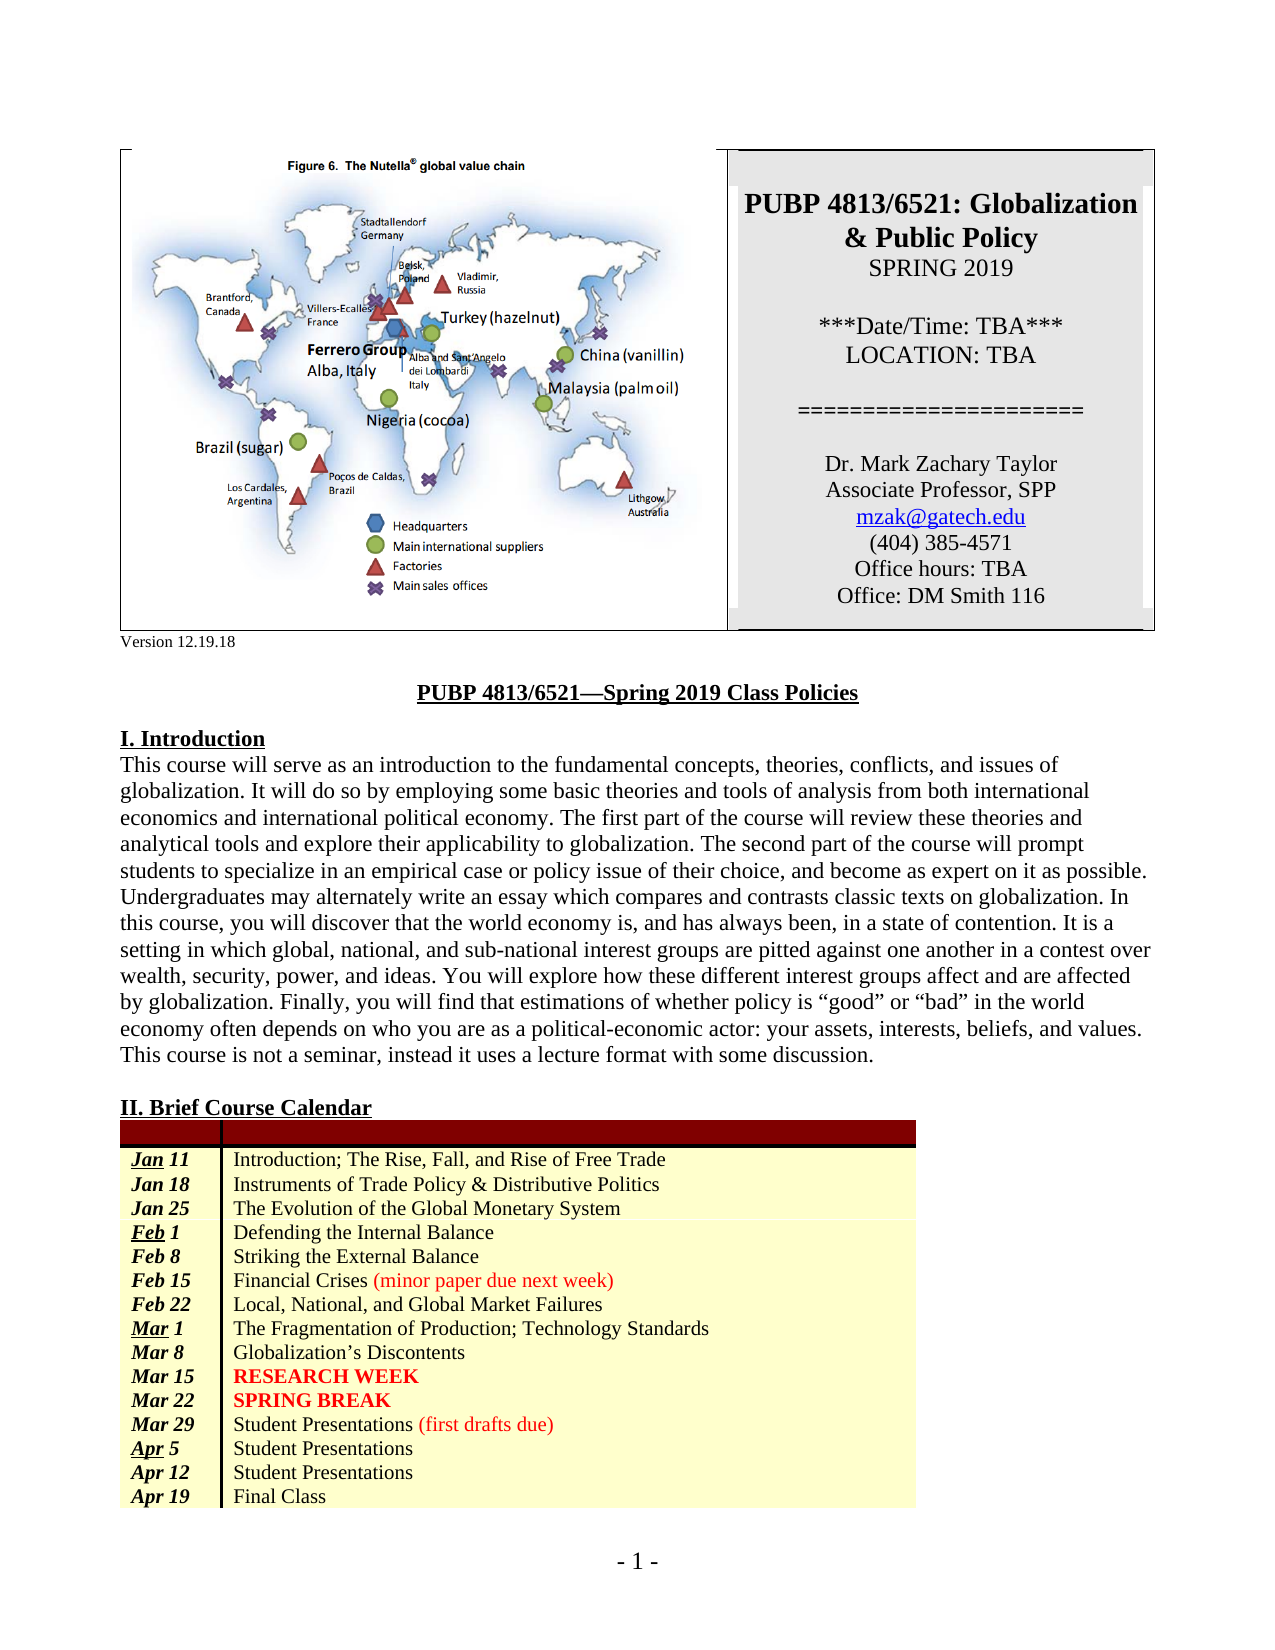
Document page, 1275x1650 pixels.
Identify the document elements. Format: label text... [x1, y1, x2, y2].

table_cell Local, National, and Global Market Failures [223, 1292, 916, 1316]
table_cell Mar 15 [120, 1364, 220, 1388]
table_cell Introduction; The Rise, Fall, and Rise of Free Trade [223, 1148, 916, 1171]
text This course will serve as an introduction to the fundamental concepts, theories, conflicts, and issues of globalization. It will do so by employing some basic theories and tools of analysis from both international economics and international political economy. The first part of the course will review these theories and analytical tools and explore their applicability to globalization. The second part of the course will prompt students to specialize in an empirical case or policy issue of their choice, and become as expert on it as possible. Undergraduates may alternately write an essay which compares and contrasts classic texts on globalization. In this course, you will discover that the world economy is, and has always been, in a state of contention. It is a setting in which global, national, and sub-national interest groups are pitted against one another in a contest over wealth, security, power, and ideas. You will explore how these different interest groups affect and are affected by globalization. Finally, you will find that estimations of whether policy is “good” or “bad” in the world economy often depends on who you are as a political-economic actor: your assets, interests, beliefs, and values. This course is not a seminar, instead it uses a lecture format with some discussion. [120, 751, 1155, 1067]
table_cell Mar 8 [120, 1340, 220, 1364]
table_cell Mar 22 [120, 1388, 220, 1412]
table_cell Feb 22 [120, 1292, 220, 1316]
table_cell Feb 1 [120, 1220, 220, 1244]
table_cell Mar 29 [120, 1412, 220, 1436]
table_cell Final Class [223, 1484, 916, 1508]
table_cell Student Presentations [223, 1436, 916, 1460]
table_cell Jan 11 [120, 1148, 220, 1171]
picture [131, 149, 717, 600]
table_header [120, 1120, 220, 1144]
table_header [223, 1120, 916, 1144]
table_cell Apr 5 [120, 1436, 220, 1460]
table_cell Financial Crises (minor paper due next week) [223, 1268, 916, 1292]
table_header [121, 150, 727, 630]
table_cell Instruments of Trade Policy & Distributive Politics [223, 1171, 916, 1196]
table_cell Globalization’s Discontents [223, 1340, 916, 1364]
table_cell Striking the External Balance [223, 1244, 916, 1268]
table_cell The Evolution of the Global Monetary System [223, 1196, 916, 1219]
table_cell Feb 15 [120, 1268, 220, 1292]
table_cell Apr 19 [120, 1484, 220, 1508]
table_cell Mar 1 [120, 1316, 220, 1340]
text Version 12.19.18 [120, 631, 1155, 651]
table_cell Jan 18 [120, 1171, 220, 1196]
table_cell Defending the Internal Balance [223, 1220, 916, 1244]
table_cell The Fragmentation of Production; Technology Standards [223, 1316, 916, 1340]
table_cell RESEARCH WEEK [223, 1364, 916, 1388]
table_cell Jan 25 [120, 1196, 220, 1219]
text PUBP 4813/6521—Spring 2019 Class Policies [120, 679, 1155, 706]
table_cell Student Presentations [223, 1460, 916, 1484]
table_cell SPRING BREAK [223, 1388, 916, 1412]
table_cell Apr 12 [120, 1460, 220, 1484]
text I. Introduction [120, 725, 1155, 751]
table_cell Student Presentations (first drafts due) [223, 1412, 916, 1436]
text II. Brief Course Calendar [120, 1094, 1155, 1120]
table_cell Feb 8 [120, 1244, 220, 1268]
